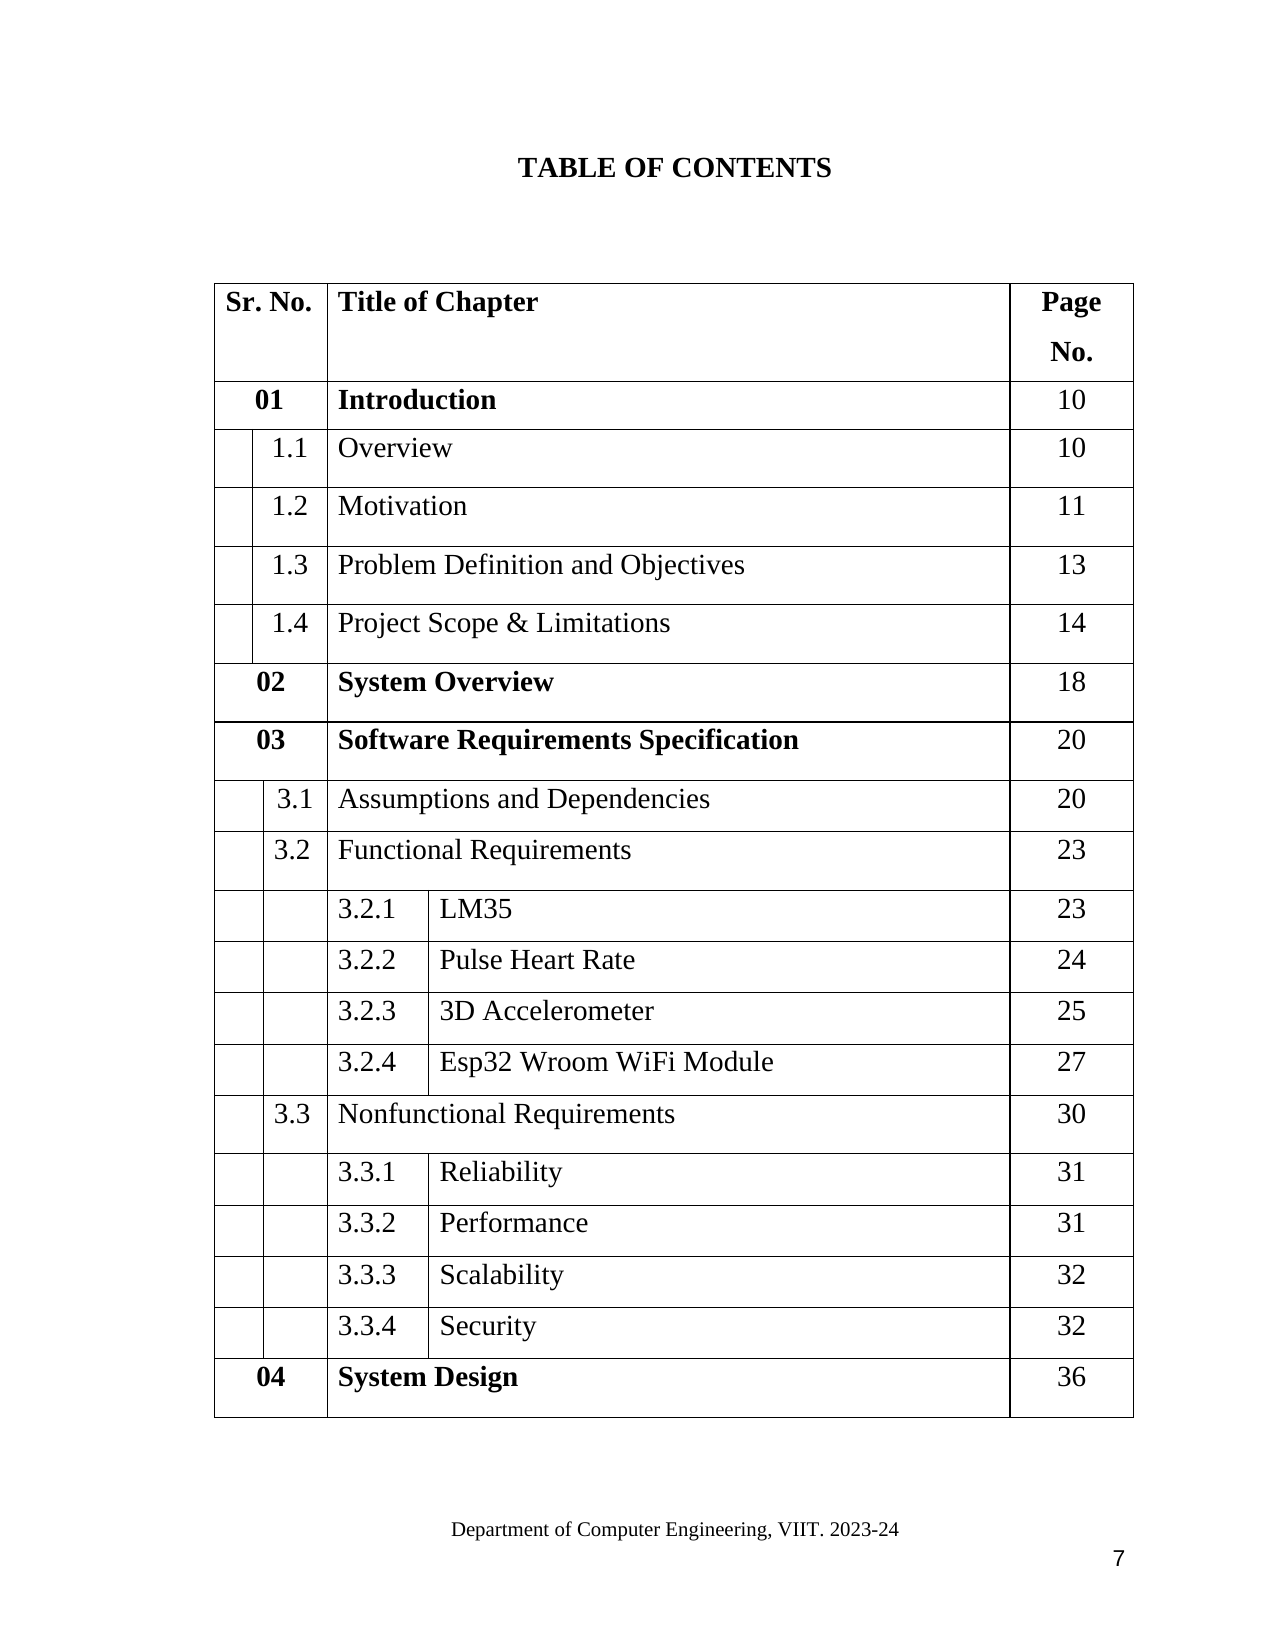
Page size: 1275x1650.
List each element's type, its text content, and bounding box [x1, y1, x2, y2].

table_cell [264, 1045, 327, 1095]
table_cell 3.2.1 [328, 891, 428, 941]
table_cell [215, 832, 263, 890]
table_cell [215, 430, 252, 487]
table_cell [215, 1096, 263, 1153]
table_cell 1.3 [253, 547, 327, 604]
table_cell 3.3.4 [328, 1308, 428, 1358]
table_cell 31 [1011, 1154, 1133, 1204]
table_cell 01 [215, 382, 327, 429]
table_cell 30 [1011, 1096, 1133, 1153]
table_cell 03 [215, 723, 327, 780]
table_cell Software Requirements Specification [328, 723, 1009, 780]
table_cell [215, 605, 252, 663]
table_cell Esp32 Wroom WiFi Module [429, 1045, 1009, 1095]
table_cell 32 [1011, 1308, 1133, 1358]
table_cell Problem Definition and Objectives [328, 547, 1009, 604]
table_cell [264, 1257, 327, 1307]
table_cell Reliability [429, 1154, 1009, 1204]
table_cell 18 [1011, 664, 1133, 721]
table_cell 1.1 [253, 430, 327, 487]
table_cell [215, 1206, 263, 1256]
table_cell 3.3.2 [328, 1206, 428, 1256]
table_cell Scalability [429, 1257, 1009, 1307]
table_cell [215, 942, 263, 992]
table_cell 10 [1011, 382, 1133, 429]
table_cell [264, 1154, 327, 1204]
table_cell 3.3.1 [328, 1154, 428, 1204]
table_cell 31 [1011, 1206, 1133, 1256]
table_cell Project Scope & Limitations [328, 605, 1009, 663]
table_cell 20 [1011, 723, 1133, 780]
table_cell 23 [1011, 891, 1133, 941]
table_cell Overview [328, 430, 1009, 487]
table_cell 3.3.3 [328, 1257, 428, 1307]
table_cell 3.3 [264, 1096, 327, 1153]
table_cell 04 [215, 1359, 327, 1417]
table_cell 20 [1011, 781, 1133, 831]
table_cell [215, 1045, 263, 1095]
table_cell 11 [1011, 488, 1133, 546]
table_cell [264, 891, 327, 941]
table_cell 3.2 [264, 832, 327, 890]
table_cell [215, 488, 252, 546]
table_cell 3.2.4 [328, 1045, 428, 1095]
table_cell Assumptions and Dependencies [328, 781, 1009, 831]
table_cell 10 [1011, 430, 1133, 487]
table_cell 1.2 [253, 488, 327, 546]
table_header Title of Chapter [328, 284, 1009, 381]
table_cell 27 [1011, 1045, 1133, 1095]
text TABLE OF CONTENTS [225, 150, 1125, 183]
table_header Page No. [1011, 284, 1133, 381]
table_cell [215, 781, 263, 831]
table_cell [264, 942, 327, 992]
table_cell 24 [1011, 942, 1133, 992]
table_cell 14 [1011, 605, 1133, 663]
table_cell 3.2.2 [328, 942, 428, 992]
table_cell Introduction [328, 382, 1009, 429]
table_cell Pulse Heart Rate [429, 942, 1009, 992]
table_cell 02 [215, 664, 327, 721]
table_cell [215, 1154, 263, 1204]
table_cell [215, 1257, 263, 1307]
table_cell Performance [429, 1206, 1009, 1256]
table_cell 32 [1011, 1257, 1133, 1307]
table_cell [264, 1308, 327, 1358]
table_cell 3.2.3 [328, 993, 428, 1043]
table_cell System Design [328, 1359, 1009, 1417]
table_cell 36 [1011, 1359, 1133, 1417]
table_cell [215, 1308, 263, 1358]
table_cell Nonfunctional Requirements [328, 1096, 1009, 1153]
table_cell System Overview [328, 664, 1009, 721]
table_cell LM35 [429, 891, 1009, 941]
table_cell 23 [1011, 832, 1133, 890]
table_cell 1.4 [253, 605, 327, 663]
table_header Sr. No. [215, 284, 327, 381]
table_cell 3D Accelerometer [429, 993, 1009, 1043]
table_cell 3.1 [264, 781, 327, 831]
table_cell [215, 891, 263, 941]
table_cell [264, 993, 327, 1043]
table_cell 25 [1011, 993, 1133, 1043]
table_cell Functional Requirements [328, 832, 1009, 890]
table_cell Security [429, 1308, 1009, 1358]
table_cell Motivation [328, 488, 1009, 546]
table_cell [215, 993, 263, 1043]
table_cell [264, 1206, 327, 1256]
table_cell [215, 547, 252, 604]
table_cell 13 [1011, 547, 1133, 604]
